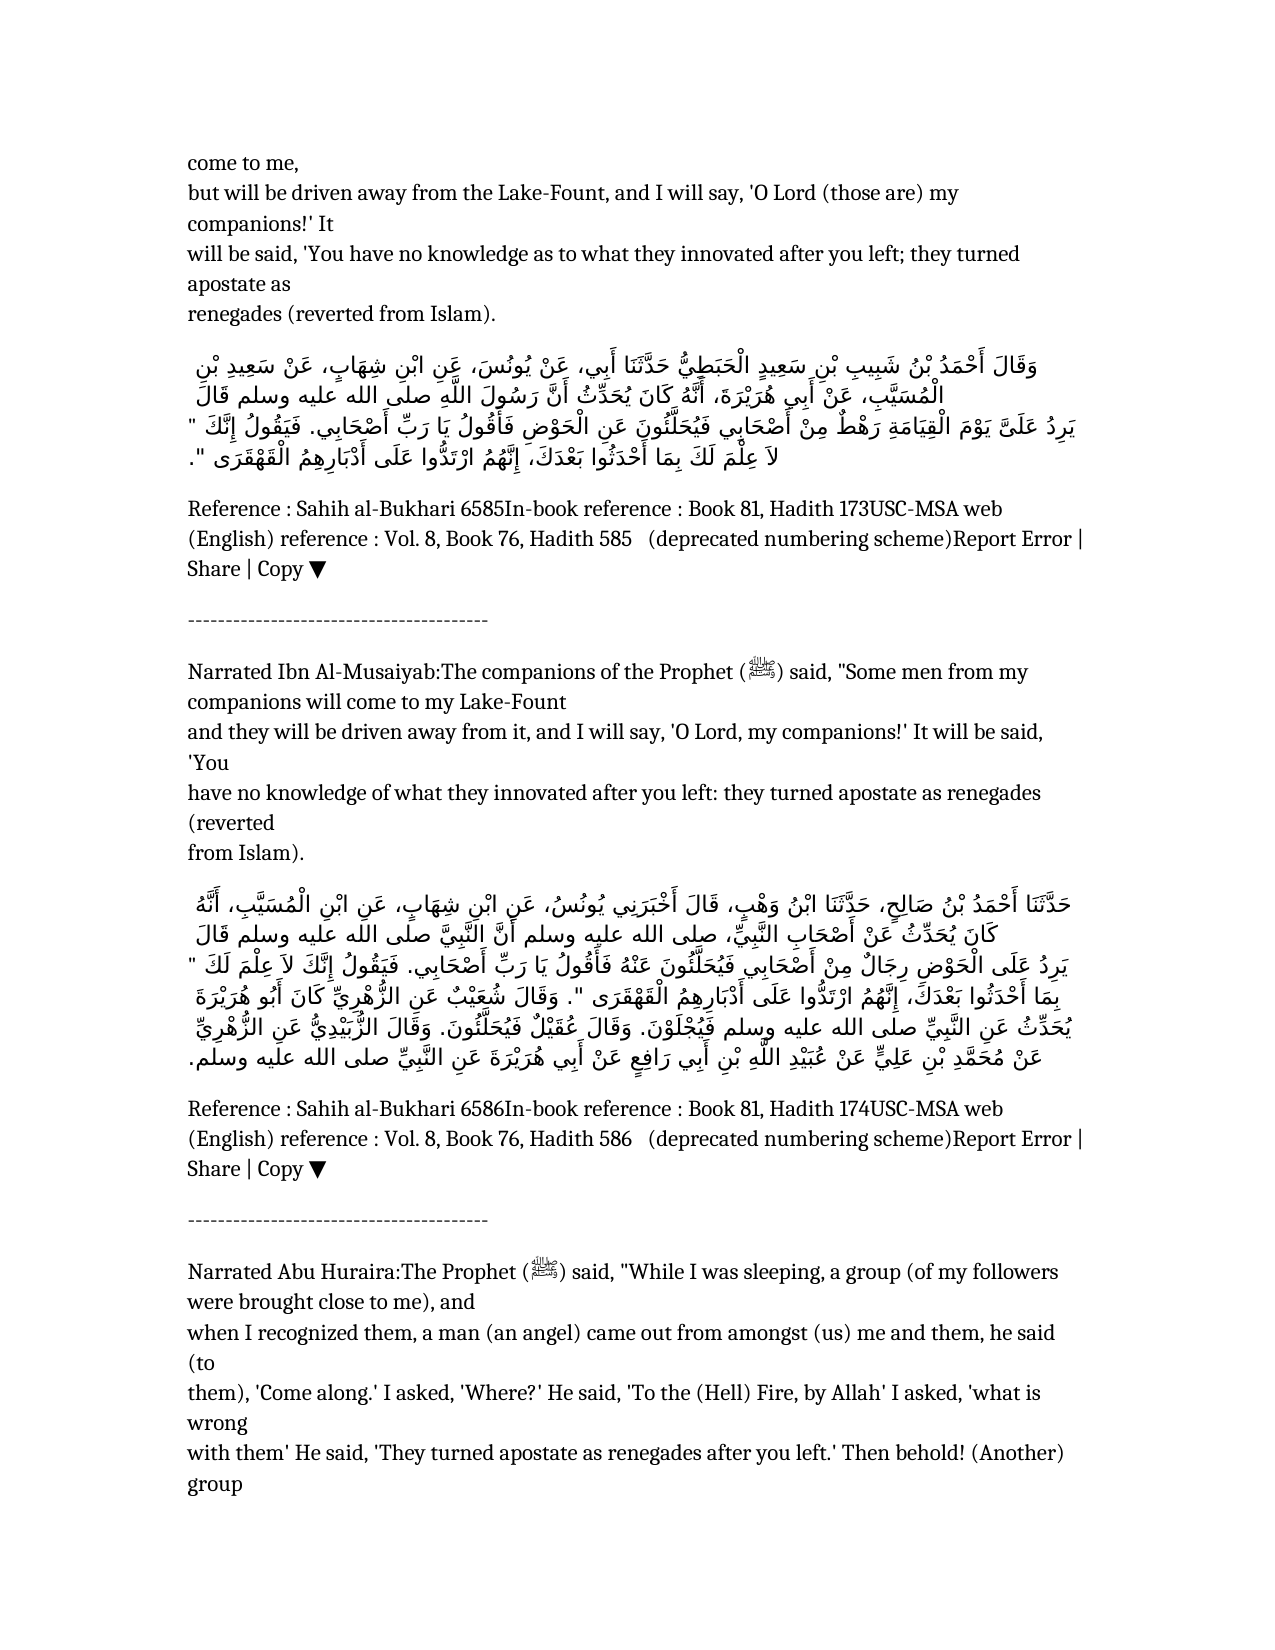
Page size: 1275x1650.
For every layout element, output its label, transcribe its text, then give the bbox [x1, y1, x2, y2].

text Reference : Sahih al-Bukhari 6585In-book reference : Book 81, Hadith 173USC-MSA web (English) reference : Vol. 8, Book 76, Hadith 585 (deprecated numbering scheme)Report Error | Share | Copy ▼ [187, 496, 1087, 582]
text ---------------------------------------- [187, 1207, 1087, 1234]
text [187, 150, 1087, 327]
text حَدَّثَنَا أَحْمَدُ بْنُ صَالِحٍ، حَدَّثَنَا ابْنُ وَهْبٍ، قَالَ أَخْبَرَنِي يُونُسُ، عَنِ ابْنِ شِهَابٍ، عَنِ ابْنِ الْمُسَيَّبِ، أَنَّهُ كَانَ يُحَدِّثُ عَنْ أَصْحَابِ النَّبِيِّ، صلى الله عليه وسلم أَنَّ النَّبِيَّ صلى الله عليه وسلم قَالَ ‏ "‏ يَرِدُ عَلَى الْحَوْضِ رِجَالٌ مِنْ أَصْحَابِي فَيُحَلَّئُونَ عَنْهُ فَأَقُولُ يَا رَبِّ أَصْحَابِي‏.‏ فَيَقُولُ إِنَّكَ لاَ عِلْمَ لَكَ بِمَا أَحْدَثُوا بَعْدَكَ، إِنَّهُمُ ارْتَدُّوا عَلَى أَدْبَارِهِمُ الْقَهْقَرَى ‏"‏‏.‏ وَقَالَ شُعَيْبٌ عَنِ الزُّهْرِيِّ كَانَ أَبُو هُرَيْرَةَ يُحَدِّثُ عَنِ النَّبِيِّ صلى الله عليه وسلم فَيُجْلَوْنَ‏.‏ وَقَالَ عُقَيْلٌ فَيُحَلَّئُونَ‏.‏ وَقَالَ الزُّبَيْدِيُّ عَنِ الزُّهْرِيِّ عَنْ مُحَمَّدِ بْنِ عَلِيٍّ عَنْ عُبَيْدِ اللَّهِ بْنِ أَبِي رَافِعٍ عَنْ أَبِي هُرَيْرَةَ عَنِ النَّبِيِّ صلى الله عليه وسلم‏.‏ [187, 891, 1087, 1071]
text وَقَالَ أَحْمَدُ بْنُ شَبِيبِ بْنِ سَعِيدٍ الْحَبَطِيُّ حَدَّثَنَا أَبِي، عَنْ يُونُسَ، عَنِ ابْنِ شِهَابٍ، عَنْ سَعِيدِ بْنِ الْمُسَيَّبِ، عَنْ أَبِي هُرَيْرَةَ، أَنَّهُ كَانَ يُحَدِّثُ أَنَّ رَسُولَ اللَّهِ صلى الله عليه وسلم قَالَ ‏ "‏ يَرِدُ عَلَىَّ يَوْمَ الْقِيَامَةِ رَهْطٌ مِنْ أَصْحَابِي فَيُحَلَّئُونَ عَنِ الْحَوْضِ فَأَقُولُ يَا رَبِّ أَصْحَابِي‏.‏ فَيَقُولُ إِنَّكَ لاَ عِلْمَ لَكَ بِمَا أَحْدَثُوا بَعْدَكَ، إِنَّهُمُ ارْتَدُّوا عَلَى أَدْبَارِهِمُ الْقَهْقَرَى ‏"‏‏.‏ [187, 352, 1087, 471]
text Reference : Sahih al-Bukhari 6586In-book reference : Book 81, Hadith 174USC-MSA web (English) reference : Vol. 8, Book 76, Hadith 586 (deprecated numbering scheme)Report Error | Share | Copy ▼ [187, 1096, 1087, 1183]
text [187, 1258, 1087, 1497]
text Narrated Ibn Al-Musaiyab:The companions of the Prophet (ﷺ) said, "Some men from my companions will come to my Lake-Fount and they will be driven away from it, and I will say, 'O Lord, my companions!' It will be said, 'You have no knowledge of what they innovated after you left: they turned apostate as renegades (reverted from Islam). [187, 658, 1087, 866]
text ---------------------------------------- [187, 607, 1087, 633]
